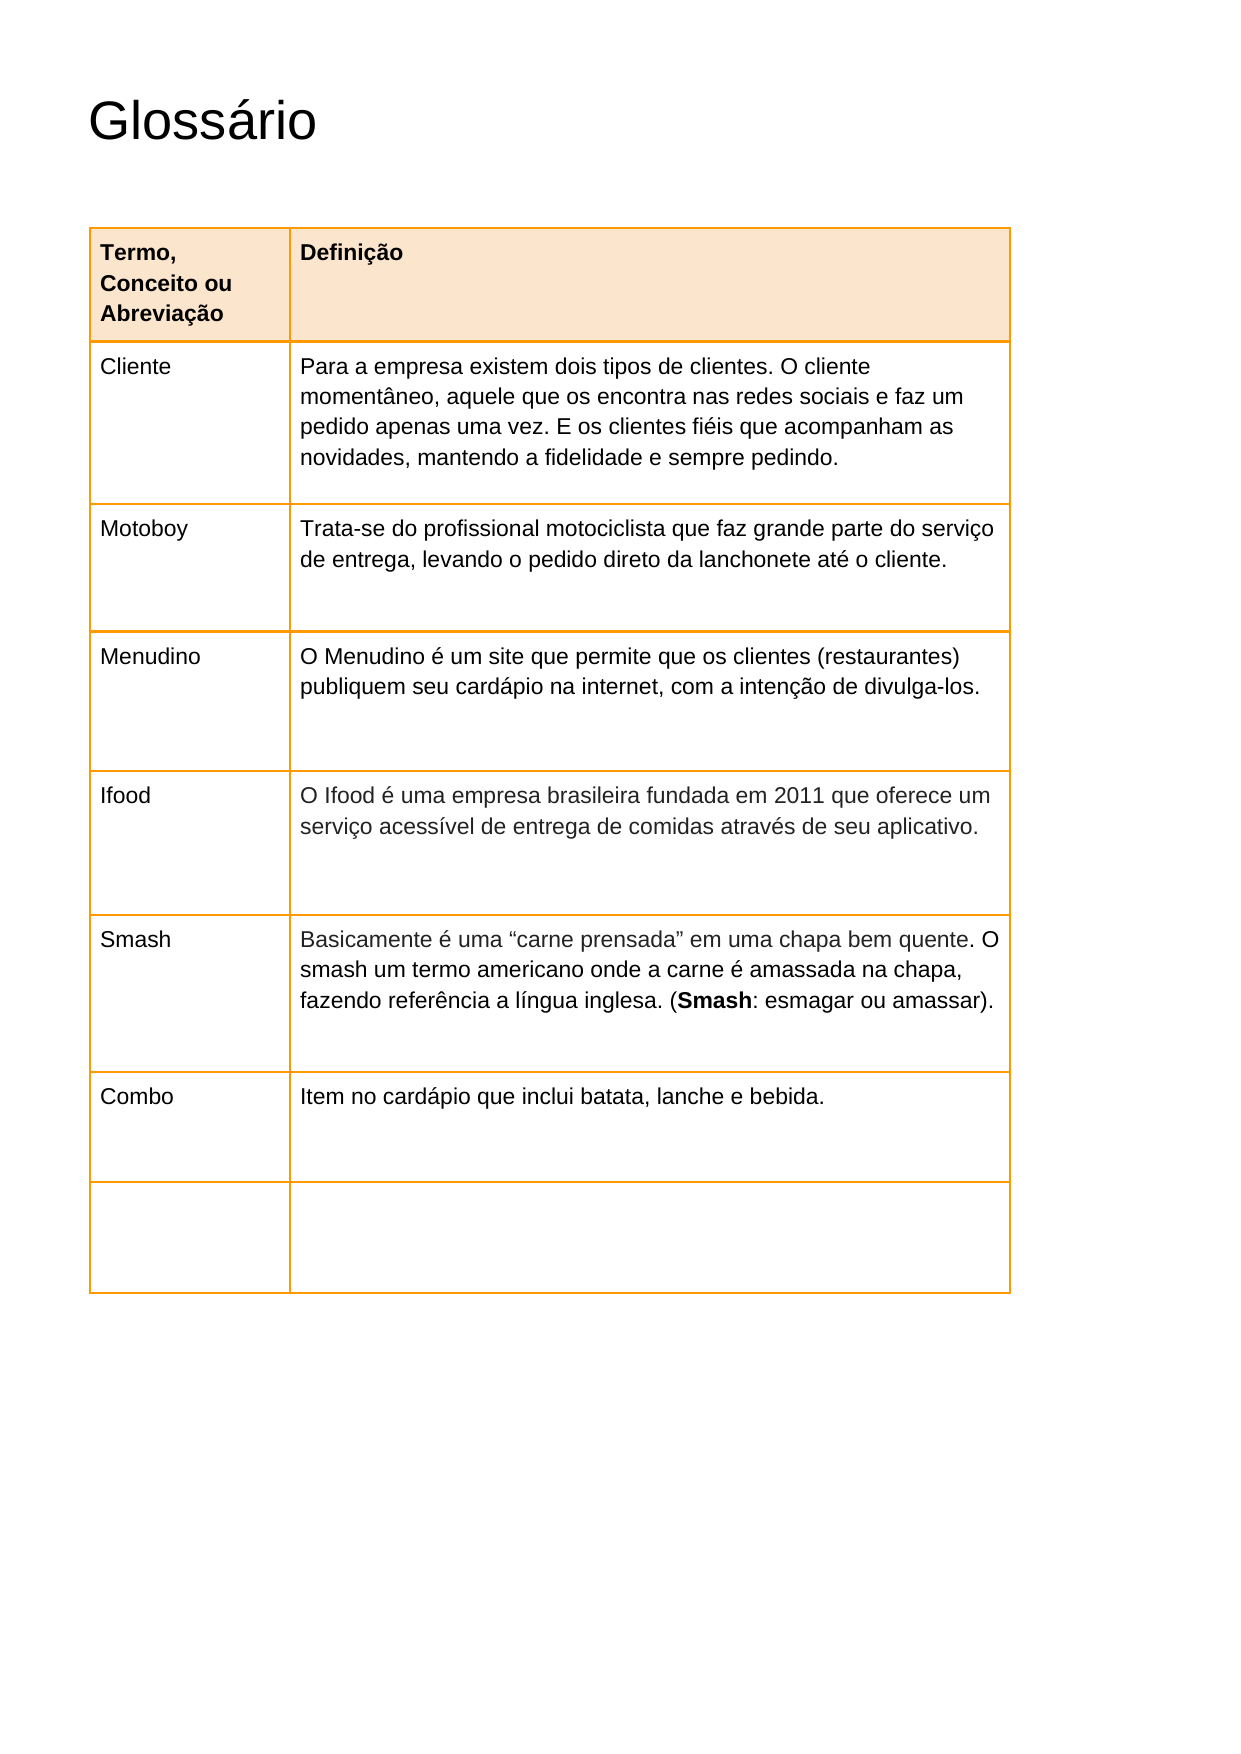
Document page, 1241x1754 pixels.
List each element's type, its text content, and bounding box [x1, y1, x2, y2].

table_cell Cliente [91, 343, 289, 503]
table_cell Basicamente é uma “carne prensada” em uma chapa bem quente. O smash um termo americano onde a carne é amassada na chapa, fazendo referência a língua inglesa. (Smash: esmagar ou amassar). [291, 916, 1009, 1071]
table_cell O Ifood é uma empresa brasileira fundada em 2011 que oferece um serviço acessível de entrega de comidas através de seu aplicativo. [291, 772, 1009, 914]
table_cell Trata-se do profissional motociclista que faz grande parte do serviço de entrega, levando o pedido direto da lanchonete até o cliente. [291, 505, 1009, 630]
title Glossário [88, 88, 1090, 151]
table_cell Motoboy [91, 505, 289, 630]
table_header Termo, Conceito ou Abreviação [91, 229, 289, 340]
table_cell Smash [91, 916, 289, 1071]
table_cell Item no cardápio que inclui batata, lanche e bebida. [291, 1073, 1009, 1181]
table_cell [291, 1183, 1009, 1292]
table_cell O Menudino é um site que permite que os clientes (restaurantes) publiquem seu cardápio na internet, com a intenção de divulga-los. [291, 633, 1009, 770]
table_cell Combo [91, 1073, 289, 1181]
table_cell [91, 1183, 289, 1292]
table_cell Menudino [91, 633, 289, 770]
table_cell Para a empresa existem dois tipos de clientes. O cliente momentâneo, aquele que os encontra nas redes sociais e faz um pedido apenas uma vez. E os clientes fiéis que acompanham as novidades, mantendo a fidelidade e sempre pedindo. [291, 343, 1009, 503]
table_header Definição [291, 229, 1009, 340]
table_cell Ifood [91, 772, 289, 914]
